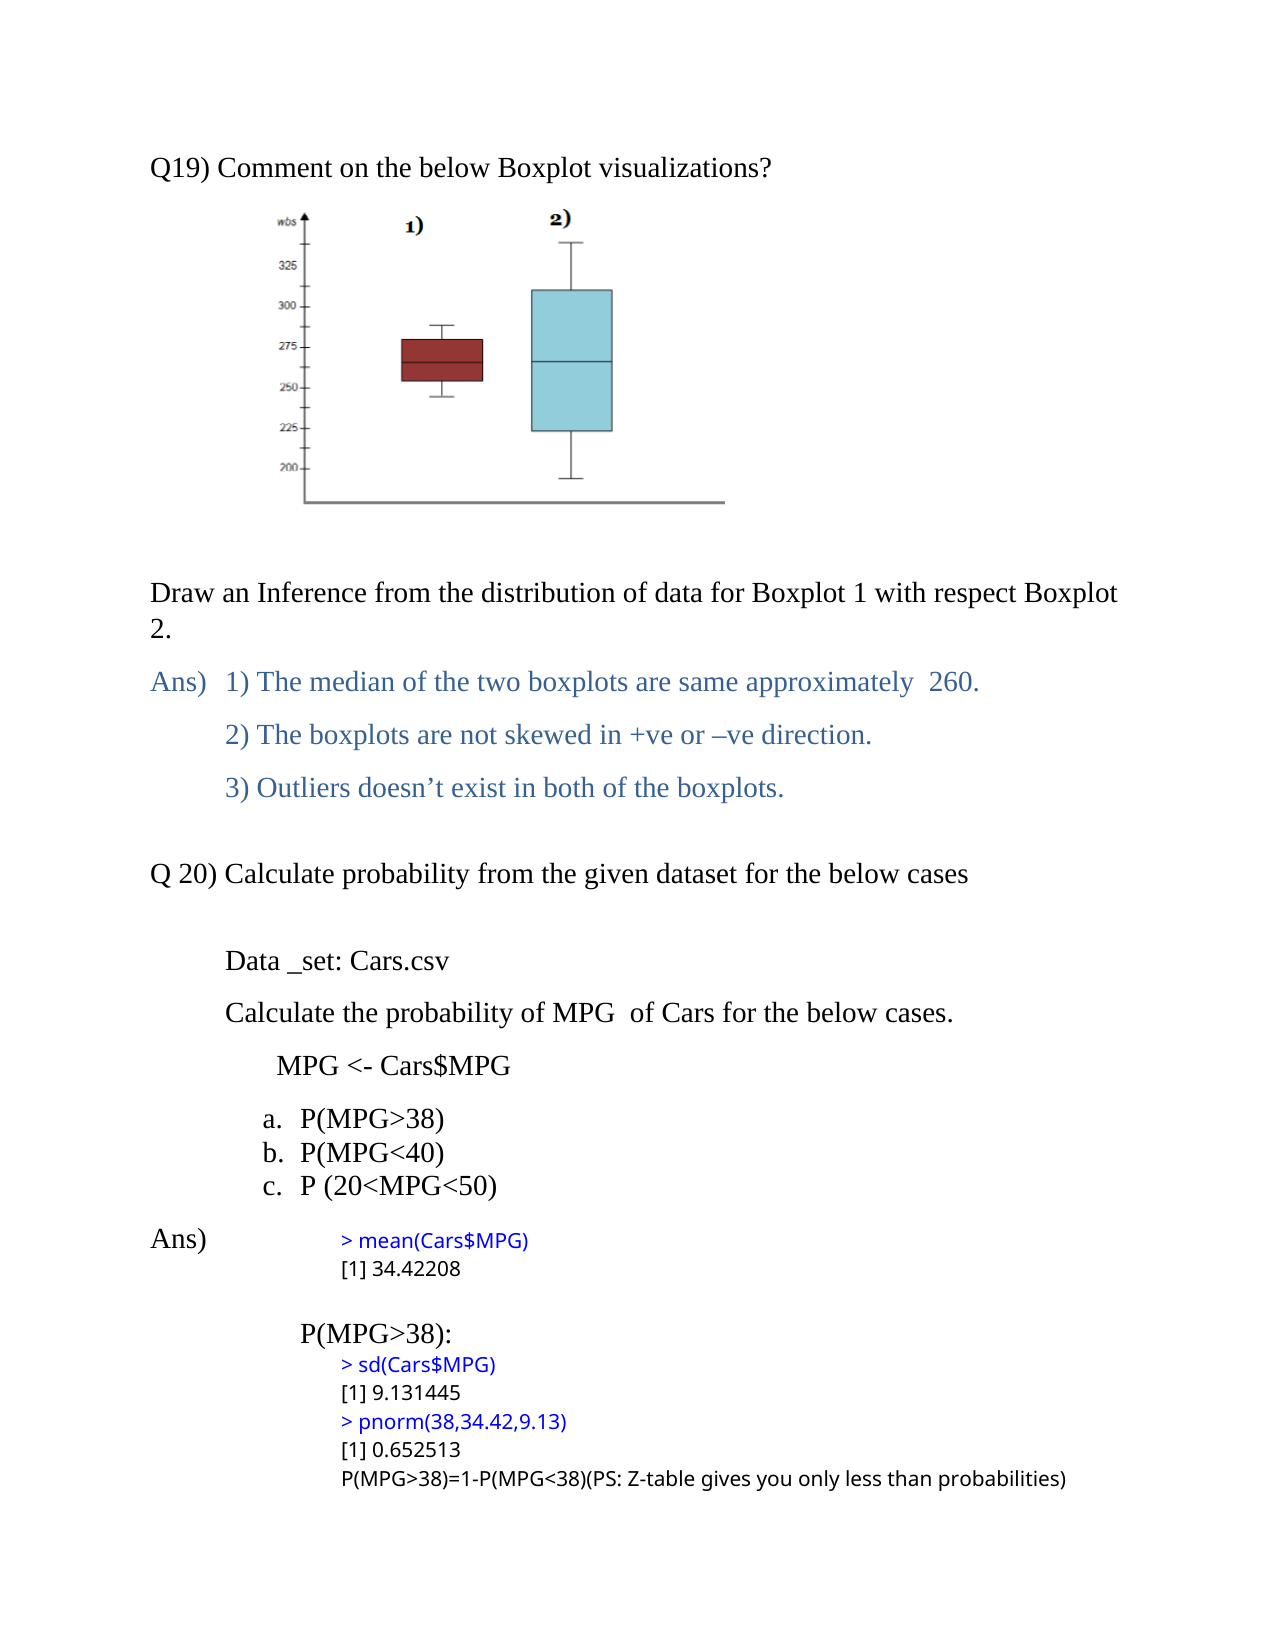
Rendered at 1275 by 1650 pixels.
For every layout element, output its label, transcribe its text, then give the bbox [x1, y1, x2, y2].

text Ans) 1) The median of the two boxplots are same approximately 260. [150, 664, 1125, 698]
text > pnorm(38,34.42,9.13) [150, 1407, 1125, 1435]
text Calculate the probability of MPG of Cars for the below cases. [225, 996, 1125, 1029]
picture [150, 202, 728, 557]
text 2) The boxplots are not skewed in +ve or –ve direction. [150, 717, 1125, 751]
text [1] 0.652513 [150, 1435, 1125, 1464]
list P(MPG<40) [262, 1135, 1125, 1168]
text P(MPG>38)=1-P(MPG<38)(PS: Z-table gives you only less than probabilities) [150, 1464, 1125, 1492]
text P(MPG>38): [300, 1317, 1125, 1350]
text Ans) > mean(Cars$MPG) [150, 1221, 1125, 1254]
text [1] 34.42208 [150, 1254, 1125, 1283]
list P(MPG>38) [262, 1101, 1125, 1135]
text [1] 9.131445 [150, 1378, 1125, 1407]
text Q 20) Calculate probability from the given dataset for the below cases [150, 856, 1125, 890]
text > sd(Cars$MPG) [150, 1350, 1125, 1378]
text 3) Outliers doesn’t exist in both of the boxplots. [150, 770, 1125, 803]
list P (20<MPG<50) [262, 1168, 1125, 1202]
text MPG <- Cars$MPG [225, 1048, 1125, 1082]
text Q19) Comment on the below Boxplot visualizations? [150, 150, 1125, 183]
text Data _set: Cars.csv [225, 943, 1125, 976]
text Draw an Inference from the distribution of data for Boxplot 1 with respect Boxplot 2. [150, 575, 1125, 645]
